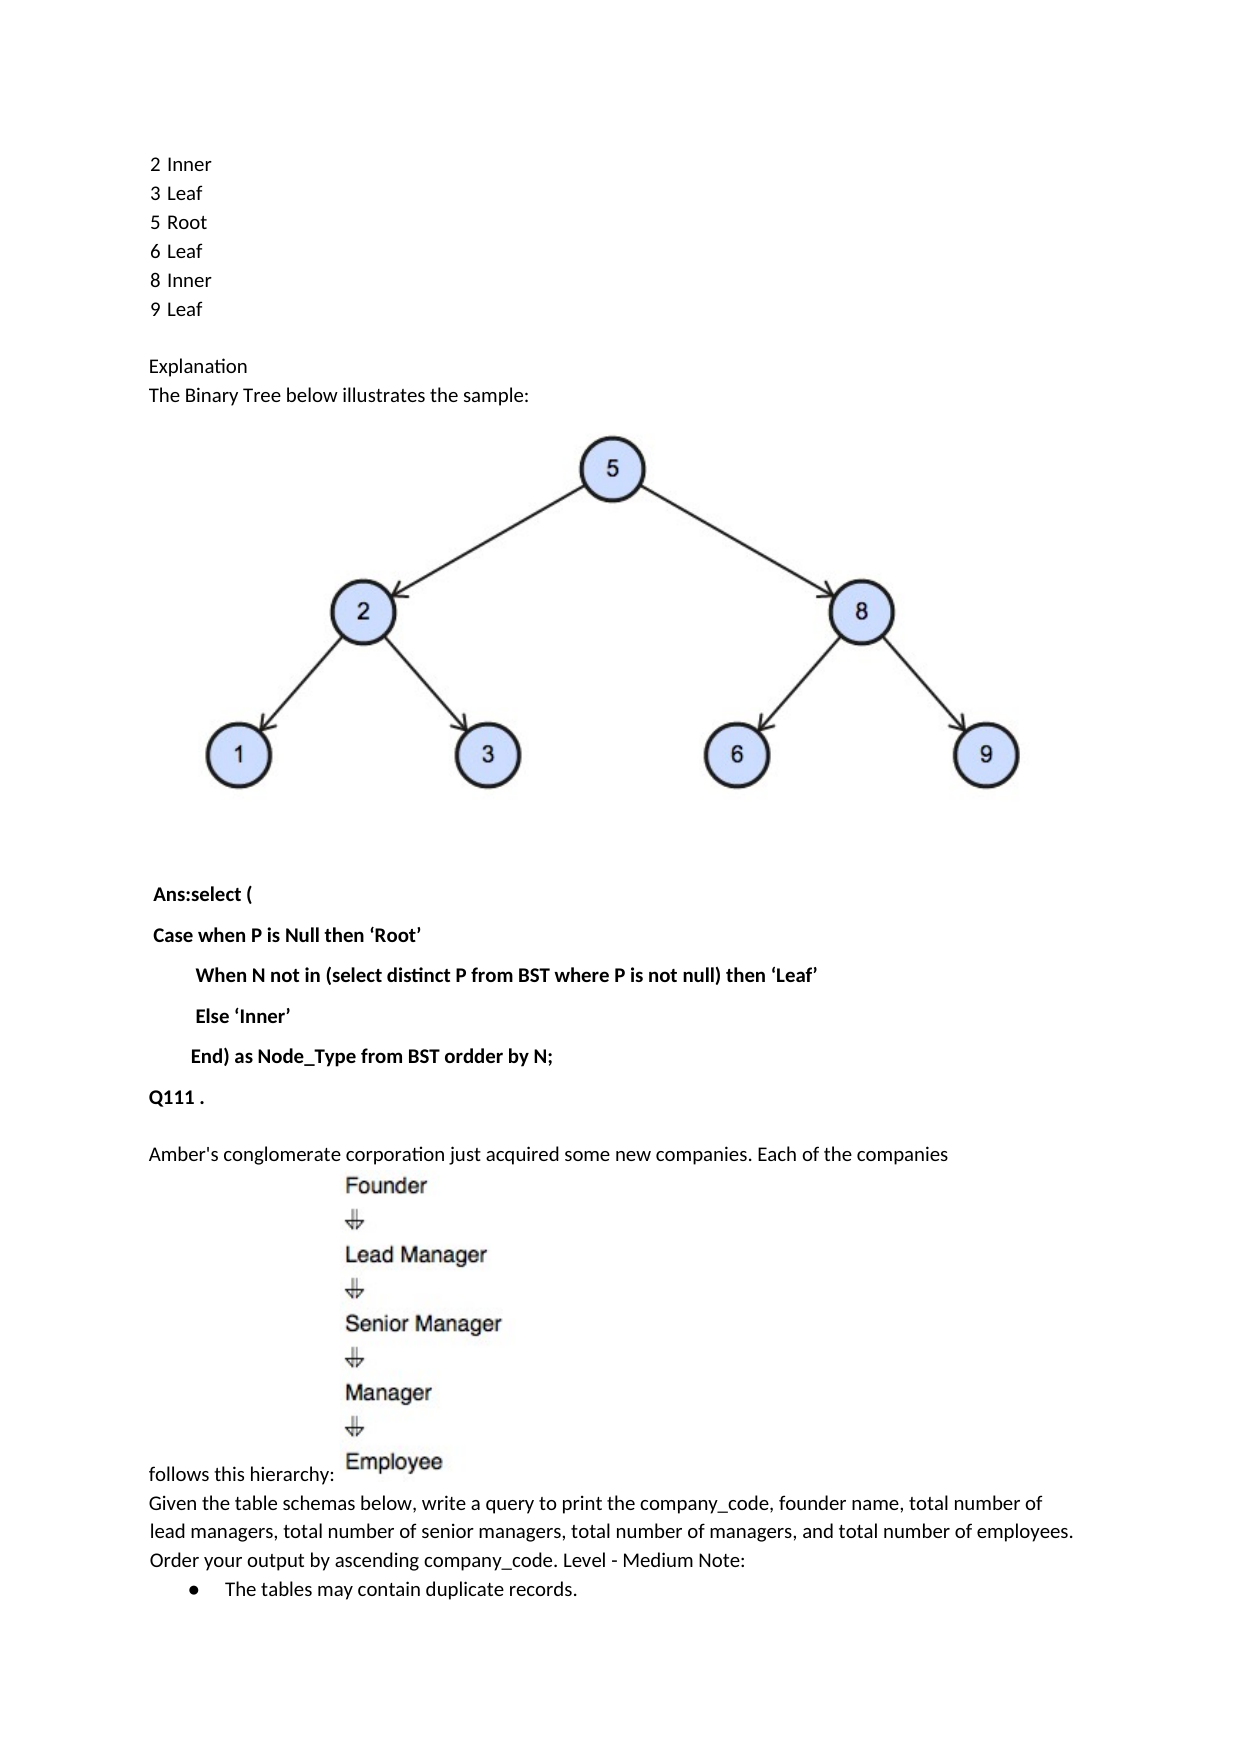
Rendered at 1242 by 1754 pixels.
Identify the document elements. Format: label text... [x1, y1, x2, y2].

list Inner [150, 151, 1089, 176]
list Leaf [150, 180, 1089, 205]
text Given the table schemas below, write a query to print the company_code, founder name, total number of lead managers, total number of senior managers, total number of managers, and total number of employees. Order your output by ascending company_code. Level - Medium Note: [148, 1490, 1080, 1572]
text Ans:select ( [153, 881, 1094, 907]
text Else ‘Inner’ [153, 1003, 1094, 1028]
picture [339, 1170, 517, 1482]
list Leaf [150, 238, 1089, 263]
list Root [150, 209, 1089, 234]
text Case when P is Null then ‘Root’ [153, 922, 1094, 947]
text The Binary Tree below illustrates the sample: [148, 382, 1089, 408]
text follows this hierarchy: [148, 1170, 1089, 1486]
text Q111 . [148, 1084, 1090, 1109]
text When N not in (select distinct P from BST where P is not null) then ‘Leaf’ [153, 962, 1094, 988]
text Explanation [148, 353, 1089, 379]
picture [153, 411, 1094, 867]
list Leaf [150, 296, 1089, 321]
list Inner [150, 267, 1089, 292]
list The tables may contain duplicate records. [187, 1576, 1089, 1601]
text Amber's conglomerate corporation just acquired some new companies. Each of the companies [148, 1141, 1089, 1167]
text End) as Node_Type from BST ordder by N; [153, 1043, 1094, 1069]
